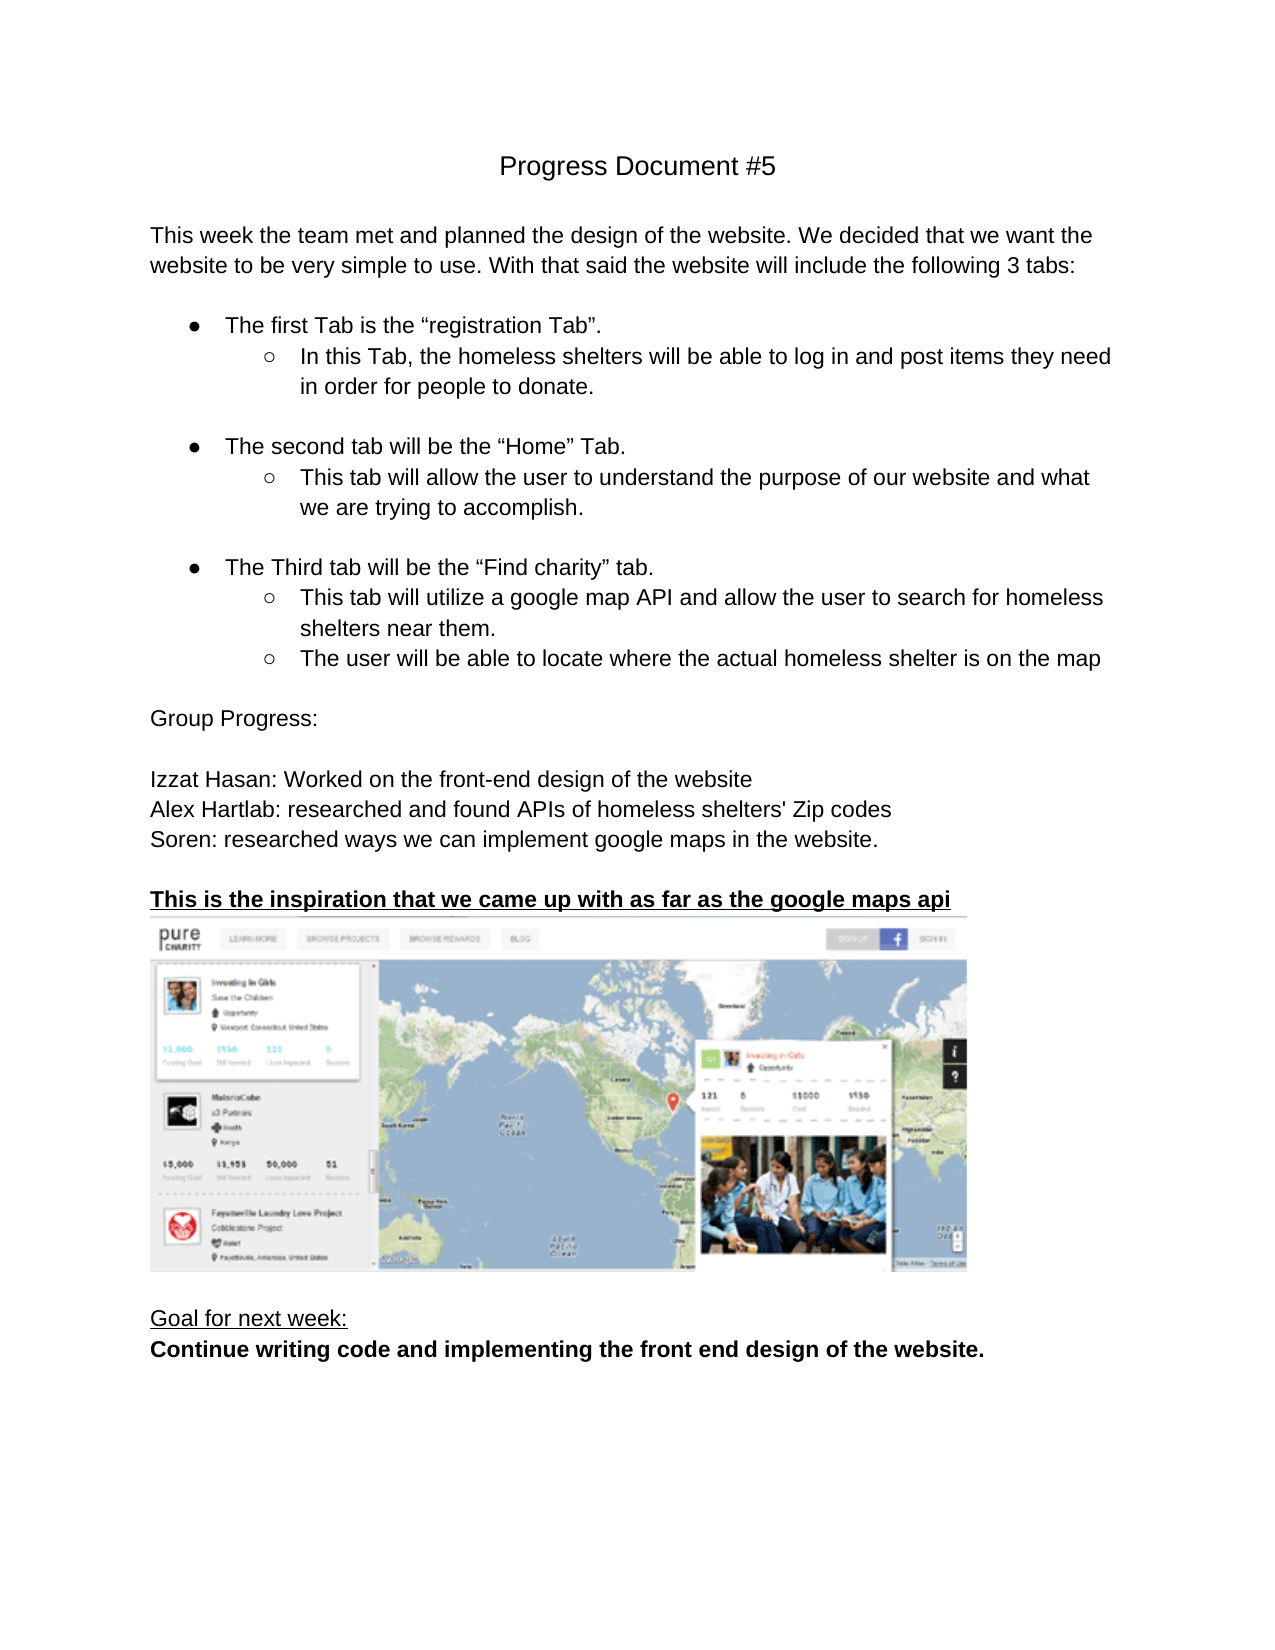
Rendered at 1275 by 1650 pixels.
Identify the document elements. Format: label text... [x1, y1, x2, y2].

text Continue writing code and implementing the front end design of the website. [150, 1336, 1125, 1362]
list The Third tab will be the “Find charity” tab. [187, 554, 1125, 581]
list This tab will allow the user to understand the purpose of our website and what we are trying to accomplish. [262, 463, 1125, 520]
list The user will be able to locate where the actual homeless shelter is on the map [262, 645, 1125, 671]
list The first Tab is the “registration Tab”. [187, 312, 1125, 339]
text This is the inspiration that we came up with as far as the google maps api [150, 886, 1125, 913]
list This tab will utilize a google map API and allow the user to search for homeless shelters near them. [262, 584, 1125, 641]
list In this Tab, the homeless shelters will be able to log in and post items they need in order for people to donate. [262, 343, 1125, 399]
text Alex Hartlab: researched and found APIs of homeless shelters' Zip codes [150, 796, 1125, 822]
text Goal for next week: [150, 1305, 1125, 1332]
text Group Progress: [150, 705, 1125, 732]
picture [150, 916, 968, 1272]
text Izzat Hasan: Worked on the front-end design of the website [150, 766, 1125, 792]
text Soren: researched ways we can implement google maps in the website. [150, 826, 1125, 852]
text Progress Document #5 [150, 150, 1125, 181]
text This week the team met and planned the design of the website. We decided that we want the website to be very simple to use. With that said the website will include the following 3 tabs: [150, 222, 1125, 278]
list The second tab will be the “Home” Tab. [187, 433, 1125, 460]
